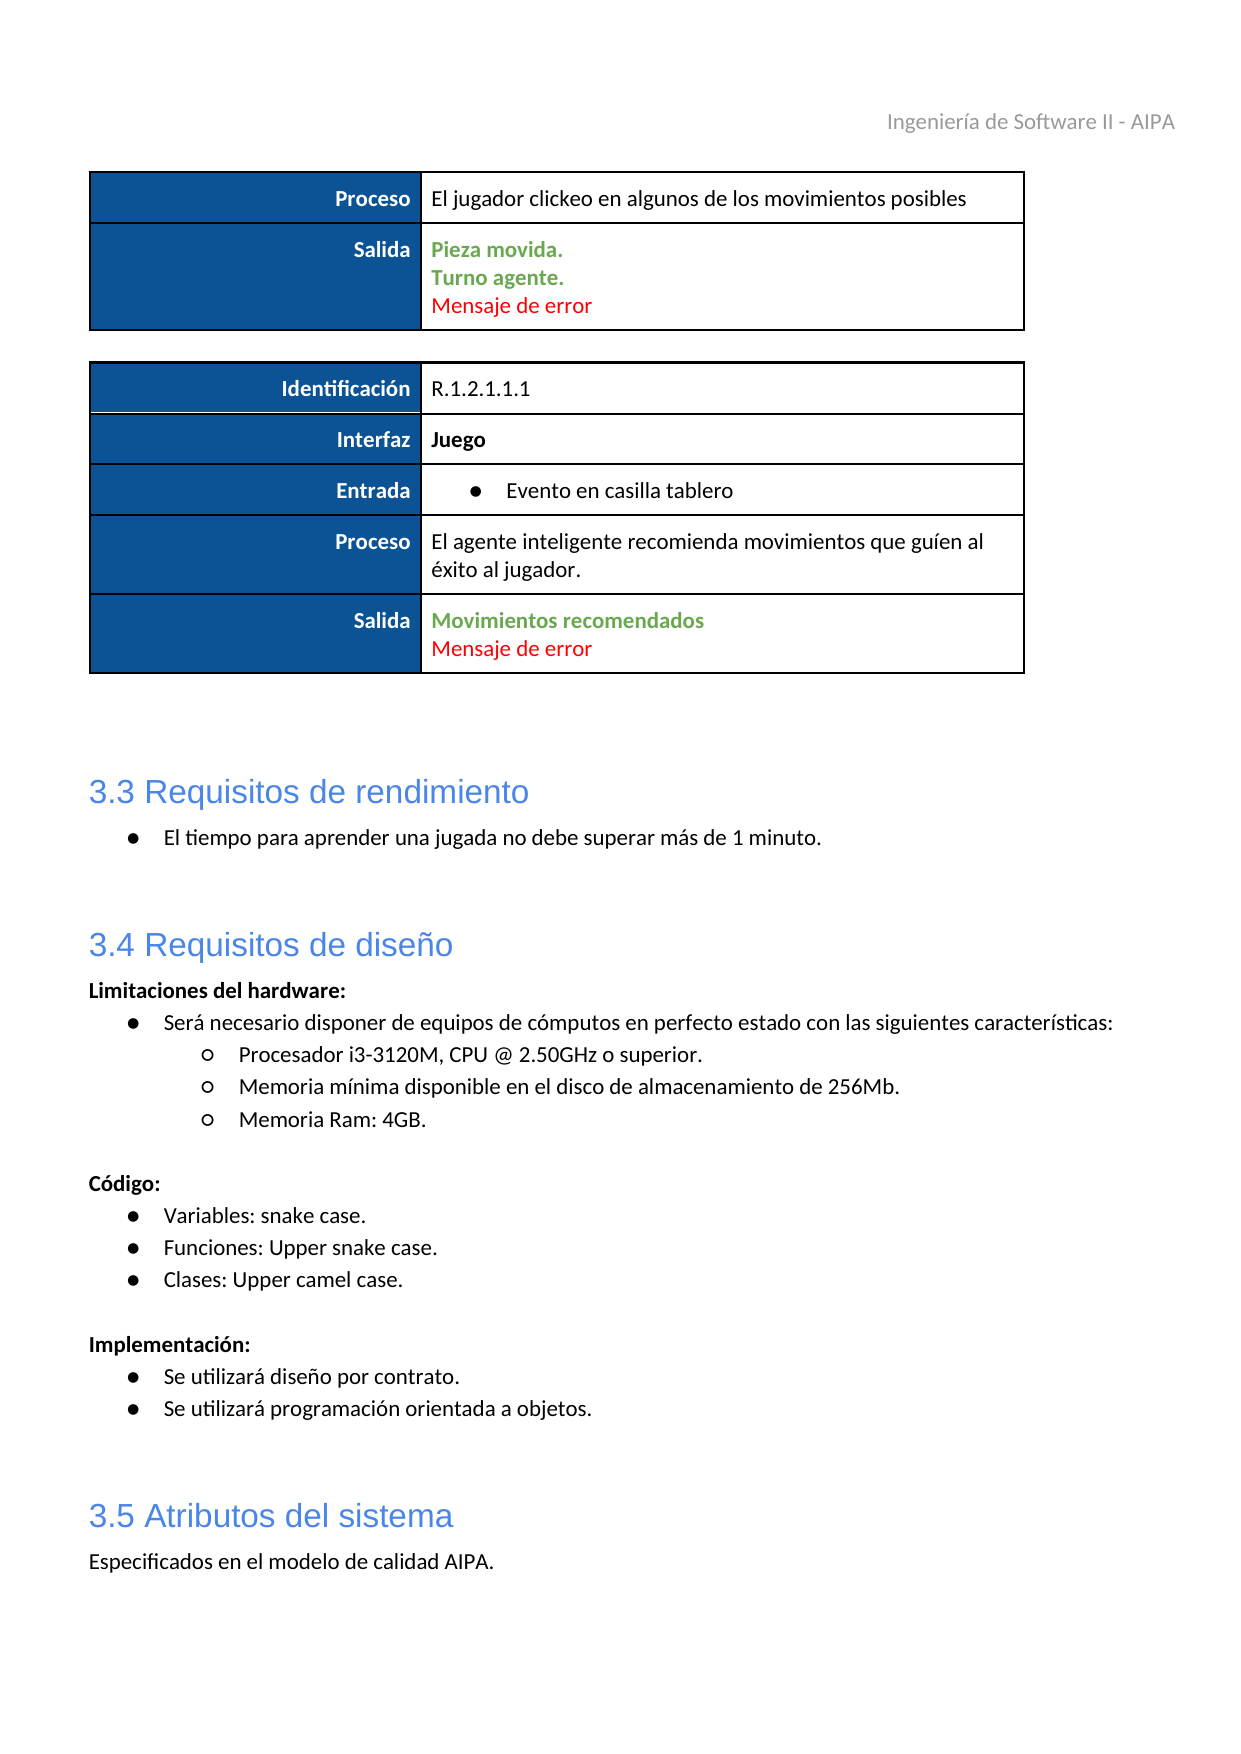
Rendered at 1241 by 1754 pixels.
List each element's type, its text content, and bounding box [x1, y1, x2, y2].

text Implementación: [88, 1330, 1175, 1358]
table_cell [422, 173, 1023, 222]
table_cell Pieza movida. Turno agente. Mensaje de error [422, 224, 1023, 329]
table_header R.1.2.1.1.1 [422, 364, 1023, 412]
table_cell Evento en casilla tablero [422, 465, 1023, 514]
list Será necesario disponer de equipos de cómputos en perfecto estado con las siguientes características: [126, 1008, 1175, 1036]
table_cell Movimientos recomendados Mensaje de error [422, 595, 1023, 672]
subtitle 3.5 Atributos del sistema [88, 1496, 1175, 1535]
list Se utilizará diseño por contrato. [126, 1362, 1175, 1390]
list Funciones: Upper snake case. [126, 1233, 1175, 1261]
text Código: [88, 1169, 1175, 1197]
list Procesador i3-3120M, CPU @ 2.50GHz o superior. [201, 1040, 1175, 1068]
table_cell Salida [91, 595, 420, 672]
subtitle 3.3 Requisitos de rendimiento [88, 772, 1175, 811]
table_header Identificación [91, 364, 420, 412]
table_cell Proceso [91, 173, 420, 222]
list Variables: snake case. [126, 1201, 1175, 1229]
subtitle 3.4 Requisitos de diseño [88, 925, 1175, 963]
table_cell Entrada [91, 465, 420, 514]
list Memoria mínima disponible en el disco de almacenamiento de 256Mb. [201, 1072, 1175, 1101]
list El tiempo para aprender una jugada no debe superar más de 1 minuto. [126, 823, 1175, 851]
table_cell Salida [91, 224, 420, 329]
table_cell Juego [422, 415, 1023, 463]
list Clases: Upper camel case. [126, 1266, 1175, 1294]
list Se utilizará programación orientada a objetos. [126, 1394, 1175, 1422]
table_cell El agente inteligente recomienda movimientos que guíen al éxito al jugador. [422, 516, 1023, 593]
table_cell Interfaz [91, 415, 420, 463]
text Especificados en el modelo de calidad AIPA. [88, 1547, 1175, 1575]
list Memoria Ram: 4GB. [201, 1105, 1175, 1133]
text Limitaciones del hardware: [88, 976, 1175, 1004]
table_cell Proceso [91, 516, 420, 593]
